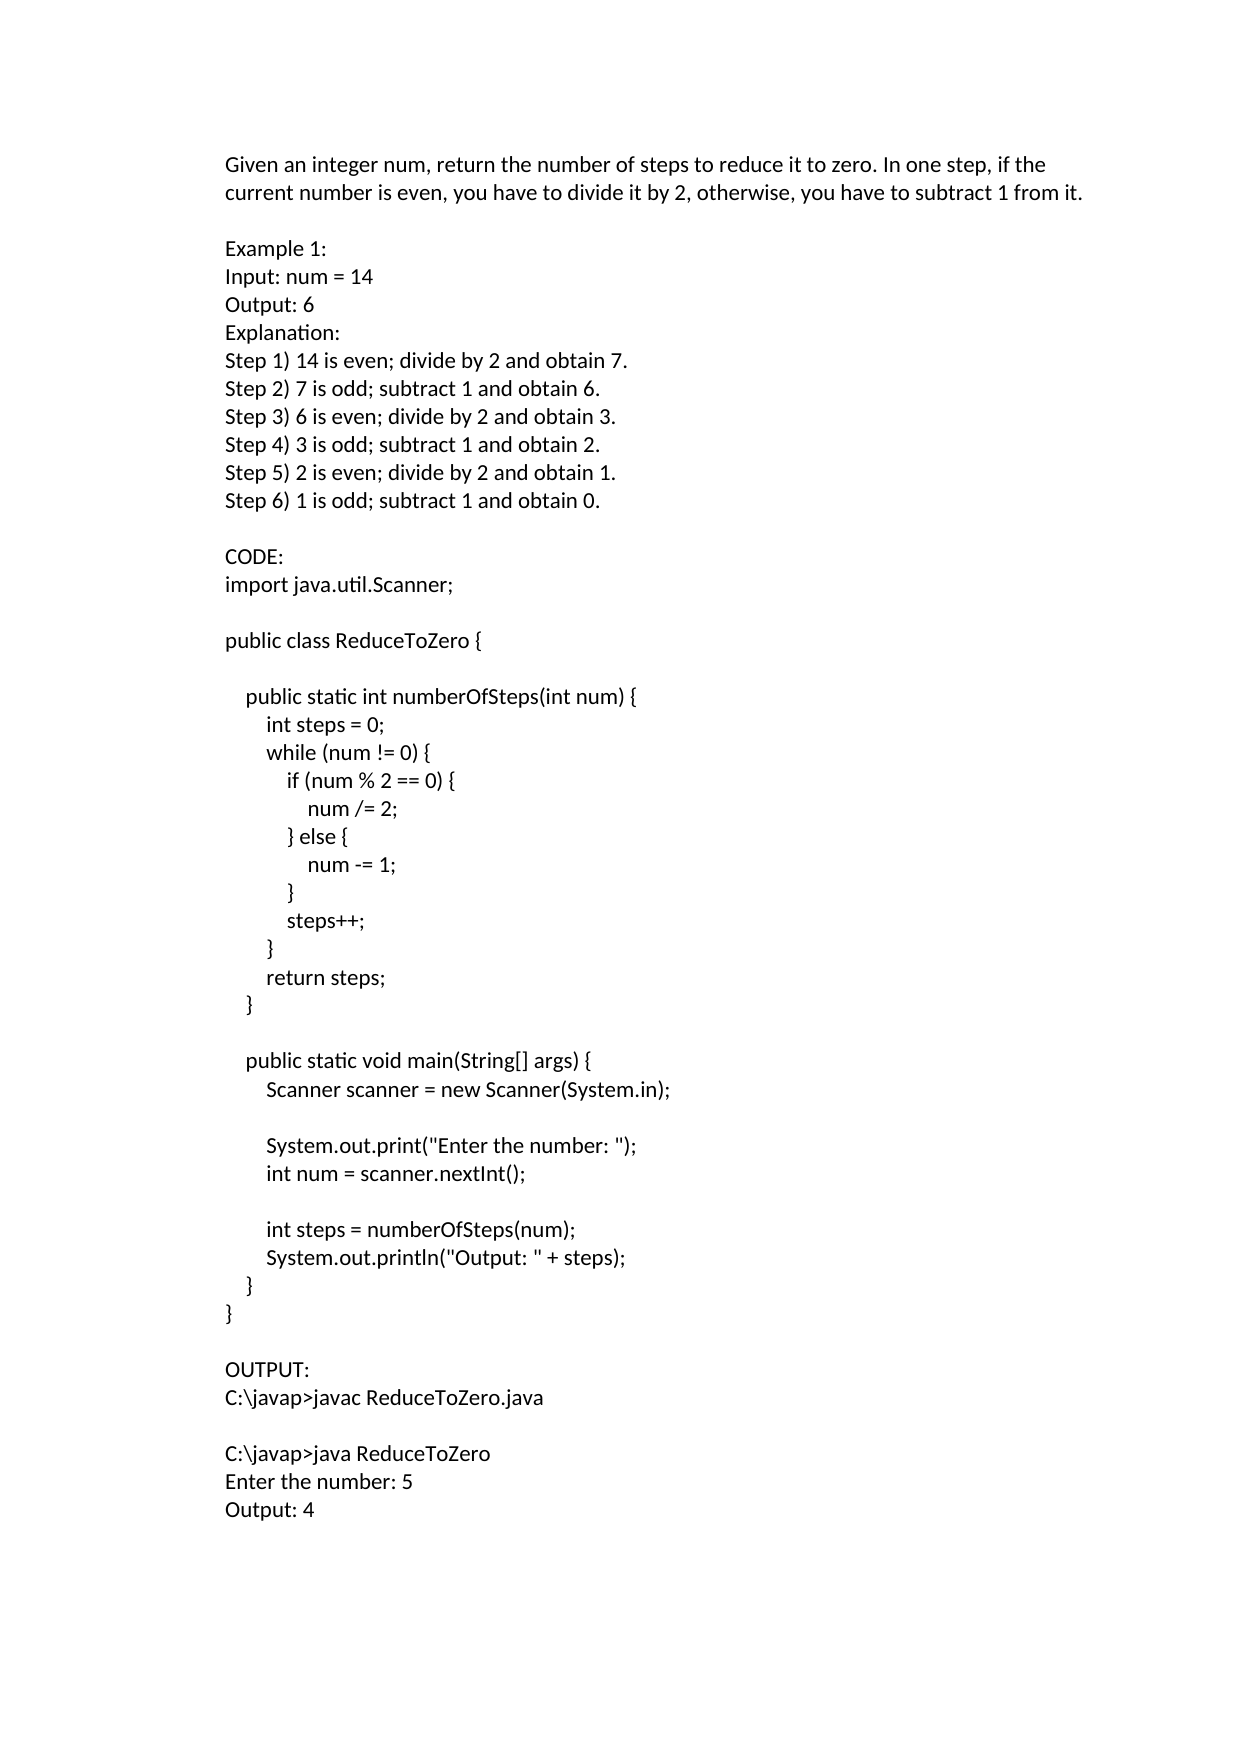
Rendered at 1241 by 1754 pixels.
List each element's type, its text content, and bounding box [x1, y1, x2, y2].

text Step 4) 3 is odd; subtract 1 and obtain 2. [225, 430, 1090, 458]
text if (num % 2 == 0) { [225, 766, 1090, 794]
text public static void main(String[] args) { [225, 1047, 1090, 1075]
text System.out.print("Enter the number: "); [225, 1131, 1090, 1159]
text int steps = 0; [225, 710, 1090, 738]
text Step 5) 2 is even; divide by 2 and obtain 1. [225, 458, 1090, 486]
text } [225, 1299, 1090, 1327]
text OUTPUT: [225, 1355, 1090, 1383]
text return steps; [225, 963, 1090, 991]
text Explanation: [225, 318, 1090, 346]
text } [225, 1271, 1090, 1299]
text Step 1) 14 is even; divide by 2 and obtain 7. [225, 346, 1090, 374]
text num -= 1; [225, 851, 1090, 878]
text Step 2) 7 is odd; subtract 1 and obtain 6. [225, 374, 1090, 402]
text int steps = numberOfSteps(num); [225, 1215, 1090, 1243]
text CODE: [225, 542, 1090, 570]
text } [225, 934, 1090, 963]
text Given an integer num, return the number of steps to reduce it to zero. In one step, if the current number is even, you have to divide it by 2, otherwise, you have to subtract 1 from it. [225, 150, 1090, 206]
text public class ReduceToZero { [225, 626, 1090, 654]
text int num = scanner.nextInt(); [225, 1159, 1090, 1187]
text Input: num = 14 [225, 262, 1090, 290]
text public static int numberOfSteps(int num) { [225, 682, 1090, 710]
text Enter the number: 5 [225, 1467, 1090, 1495]
text Step 6) 1 is odd; subtract 1 and obtain 0. [225, 486, 1090, 514]
text Step 3) 6 is even; divide by 2 and obtain 3. [225, 402, 1090, 430]
text num /= 2; [225, 794, 1090, 822]
text C:\javap>javac ReduceToZero.java [225, 1383, 1090, 1411]
text } [225, 878, 1090, 907]
text Example 1: [225, 234, 1090, 262]
text Scanner scanner = new Scanner(System.in); [225, 1075, 1090, 1103]
text while (num != 0) { [225, 738, 1090, 766]
text C:\javap>java ReduceToZero [225, 1439, 1090, 1467]
text } [225, 991, 1090, 1019]
text steps++; [225, 907, 1090, 934]
text Output: 6 [225, 290, 1090, 318]
text System.out.println("Output: " + steps); [225, 1243, 1090, 1271]
text Output: 4 [225, 1495, 1090, 1523]
text import java.util.Scanner; [225, 570, 1090, 598]
text } else { [225, 822, 1090, 851]
